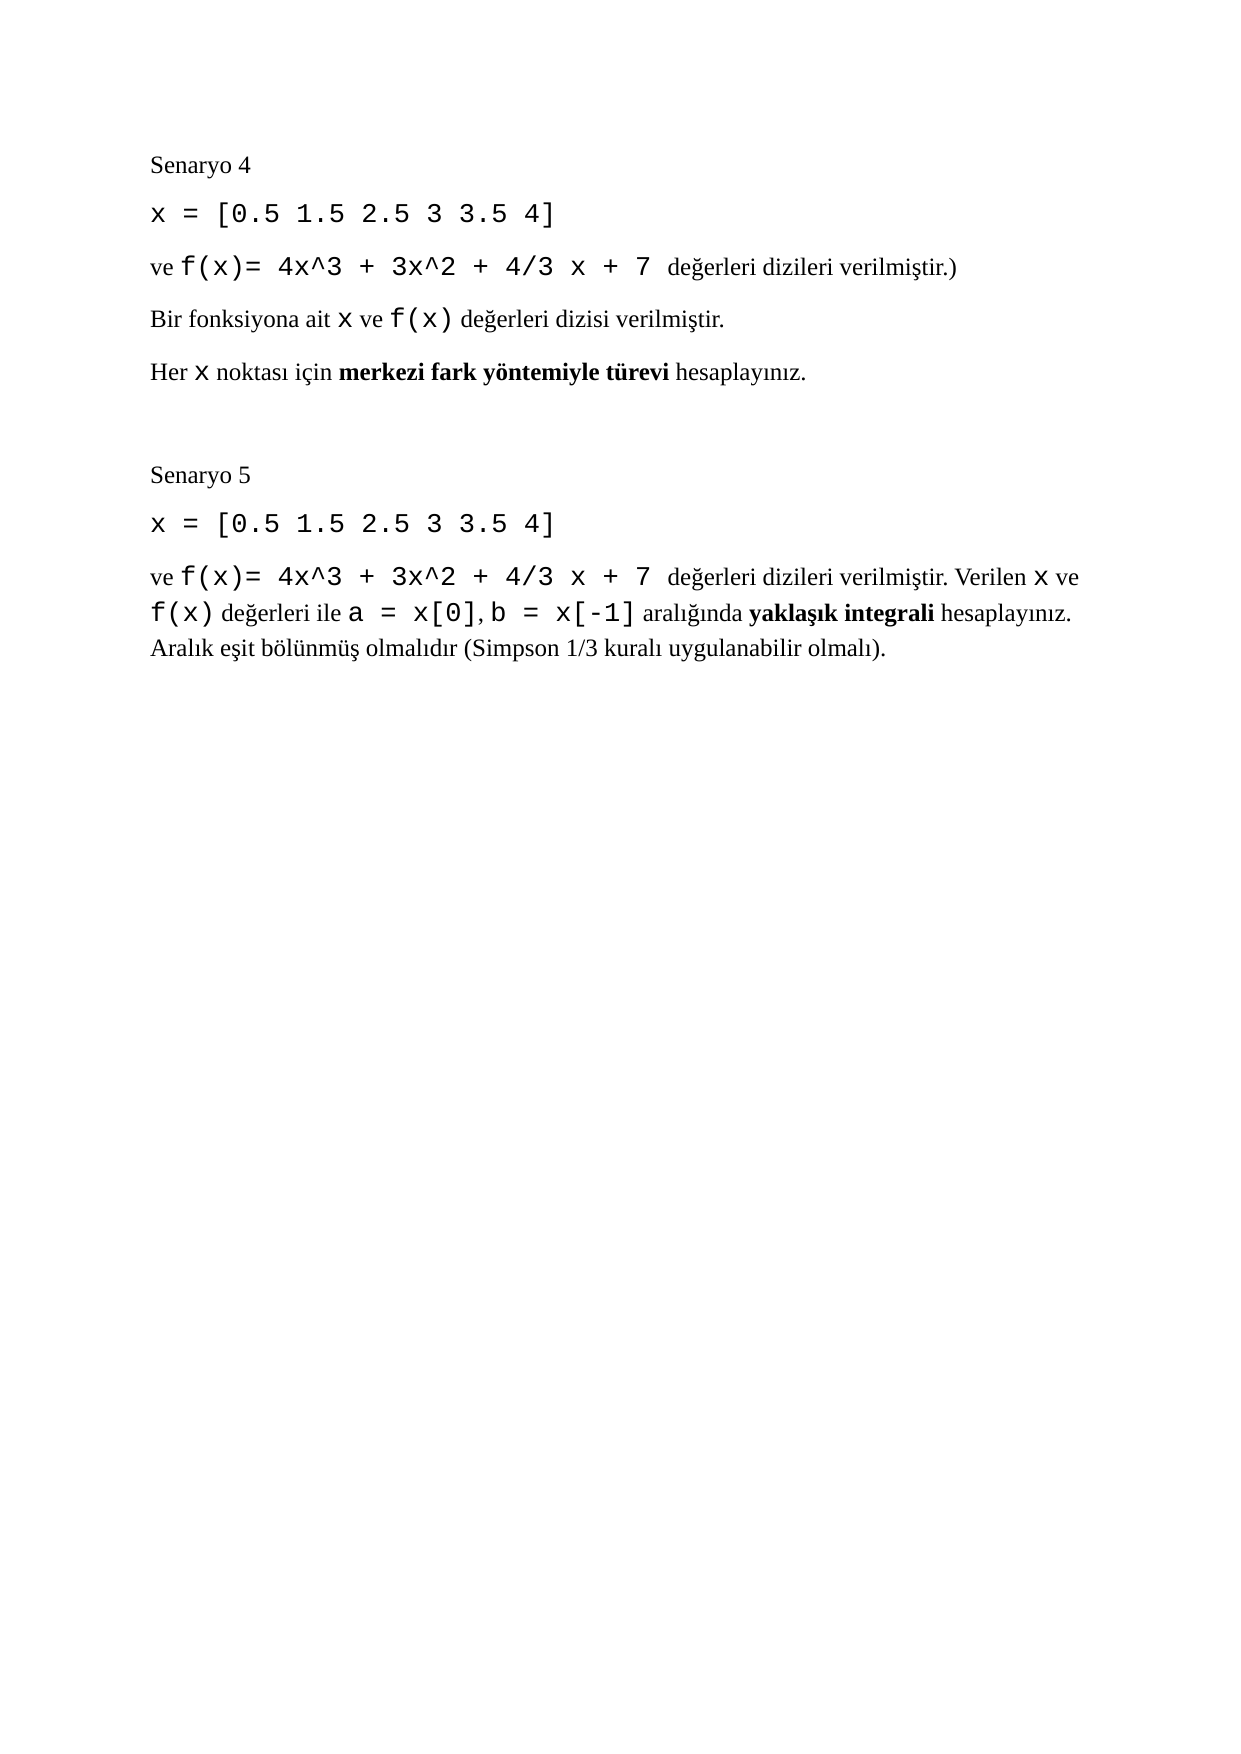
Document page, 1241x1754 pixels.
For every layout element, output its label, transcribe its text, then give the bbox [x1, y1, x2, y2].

text ve f(x)= 4x^3 + 3x^2 + 4/3 x + 7 değerleri dizileri verilmiştir. Verilen x ve f(x) değerleri ile a = x[0], b = x[-1] aralığında yaklaşık integrali hesaplayınız. Aralık eşit bölünmüş olmalıdır (Simpson 1/3 kuralı uygulanabilir olmalı). [150, 562, 1090, 662]
text Senaryo 4 [150, 150, 1090, 179]
text x = [0.5 1.5 2.5 3 3.5 4] [150, 200, 1090, 230]
text Bir fonksiyona ait x ve f(x) değerleri dizisi verilmiştir. [150, 304, 1090, 336]
text Senaryo 5 [150, 460, 1090, 489]
text Her x noktası için merkezi fark yöntemiyle türevi hesaplayınız. [150, 357, 1090, 389]
text x = [0.5 1.5 2.5 3 3.5 4] [150, 509, 1090, 540]
text ve f(x)= 4x^3 + 3x^2 + 4/3 x + 7 değerleri dizileri verilmiştir.) [150, 252, 1090, 283]
